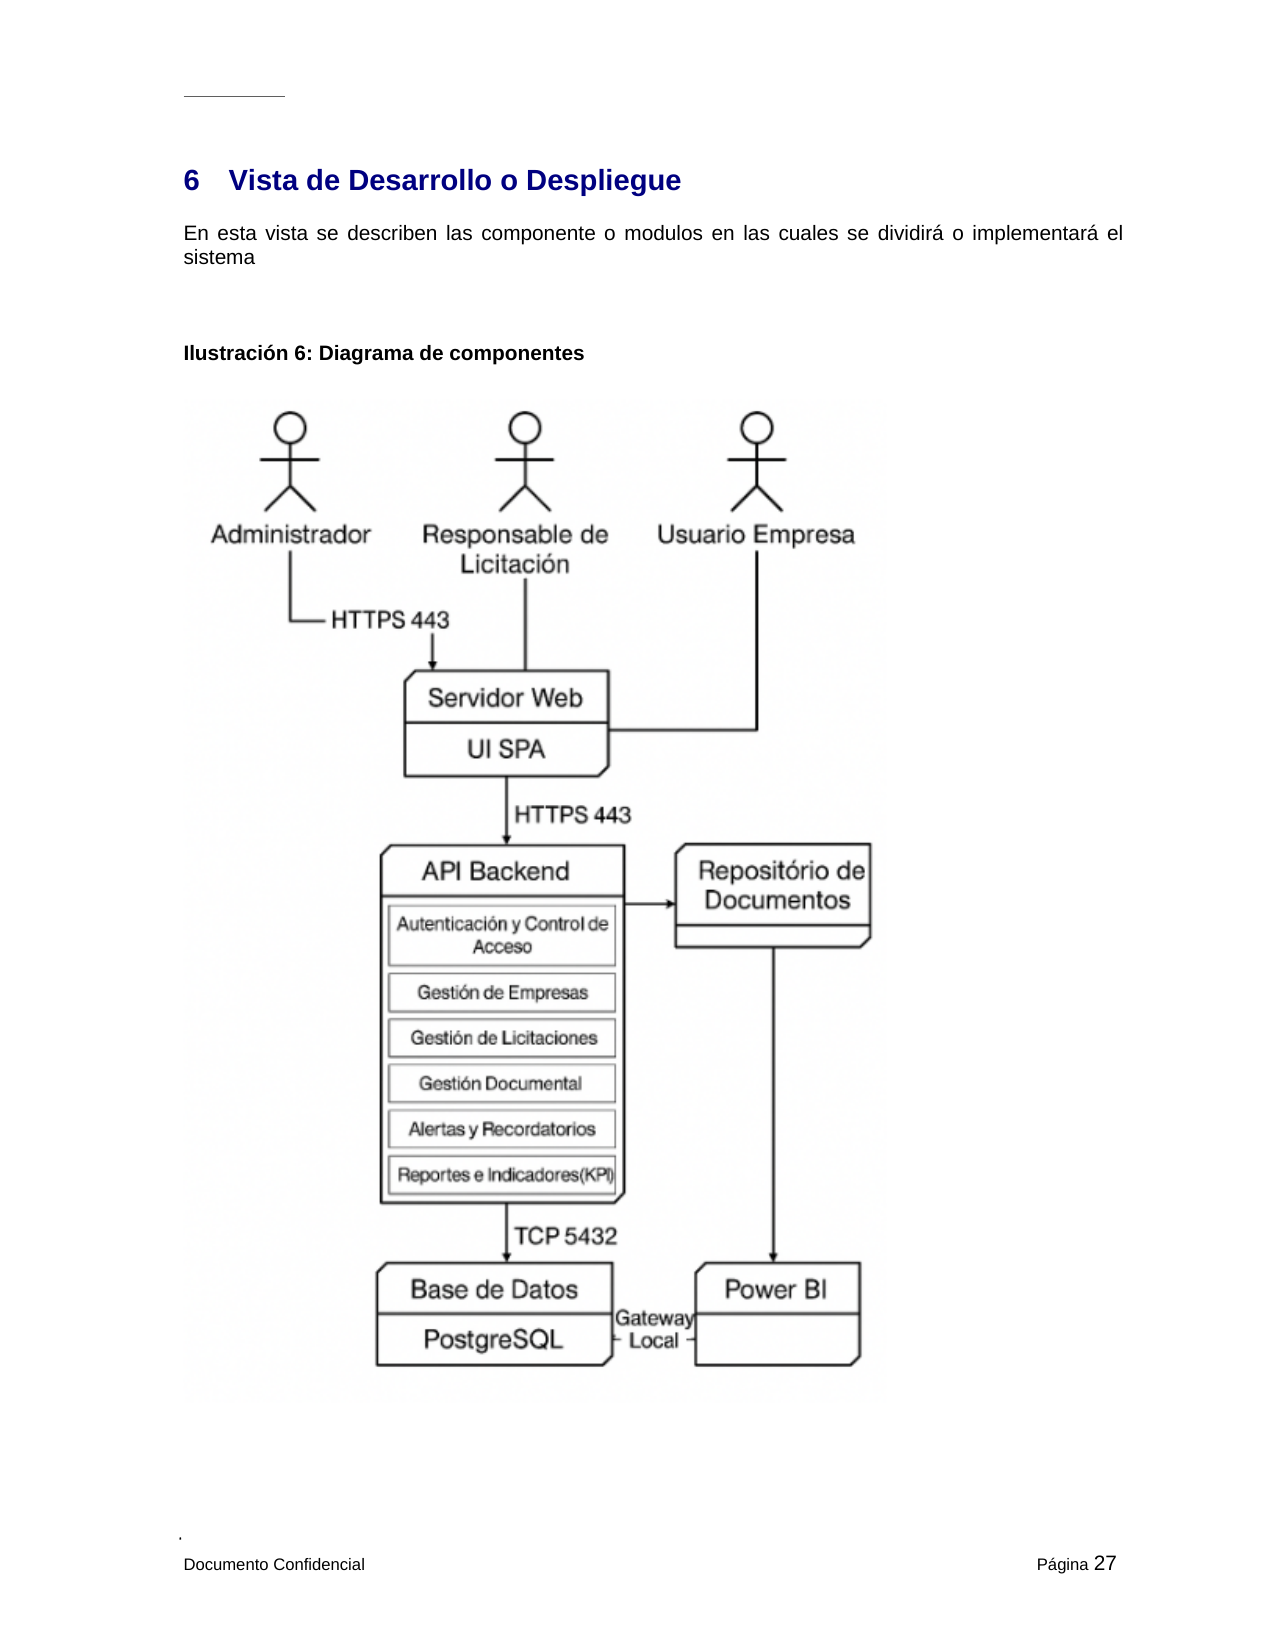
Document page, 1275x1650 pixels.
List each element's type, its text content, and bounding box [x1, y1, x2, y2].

list Vista de Desarrollo o Despliegue [183, 162, 1125, 196]
picture [183, 388, 951, 1403]
text En esta vista se describen las componente o modulos en las cuales se dividirá o implementará el sistema [183, 221, 1125, 269]
text Ilustración 6: Diagrama de componentes [183, 341, 1125, 365]
